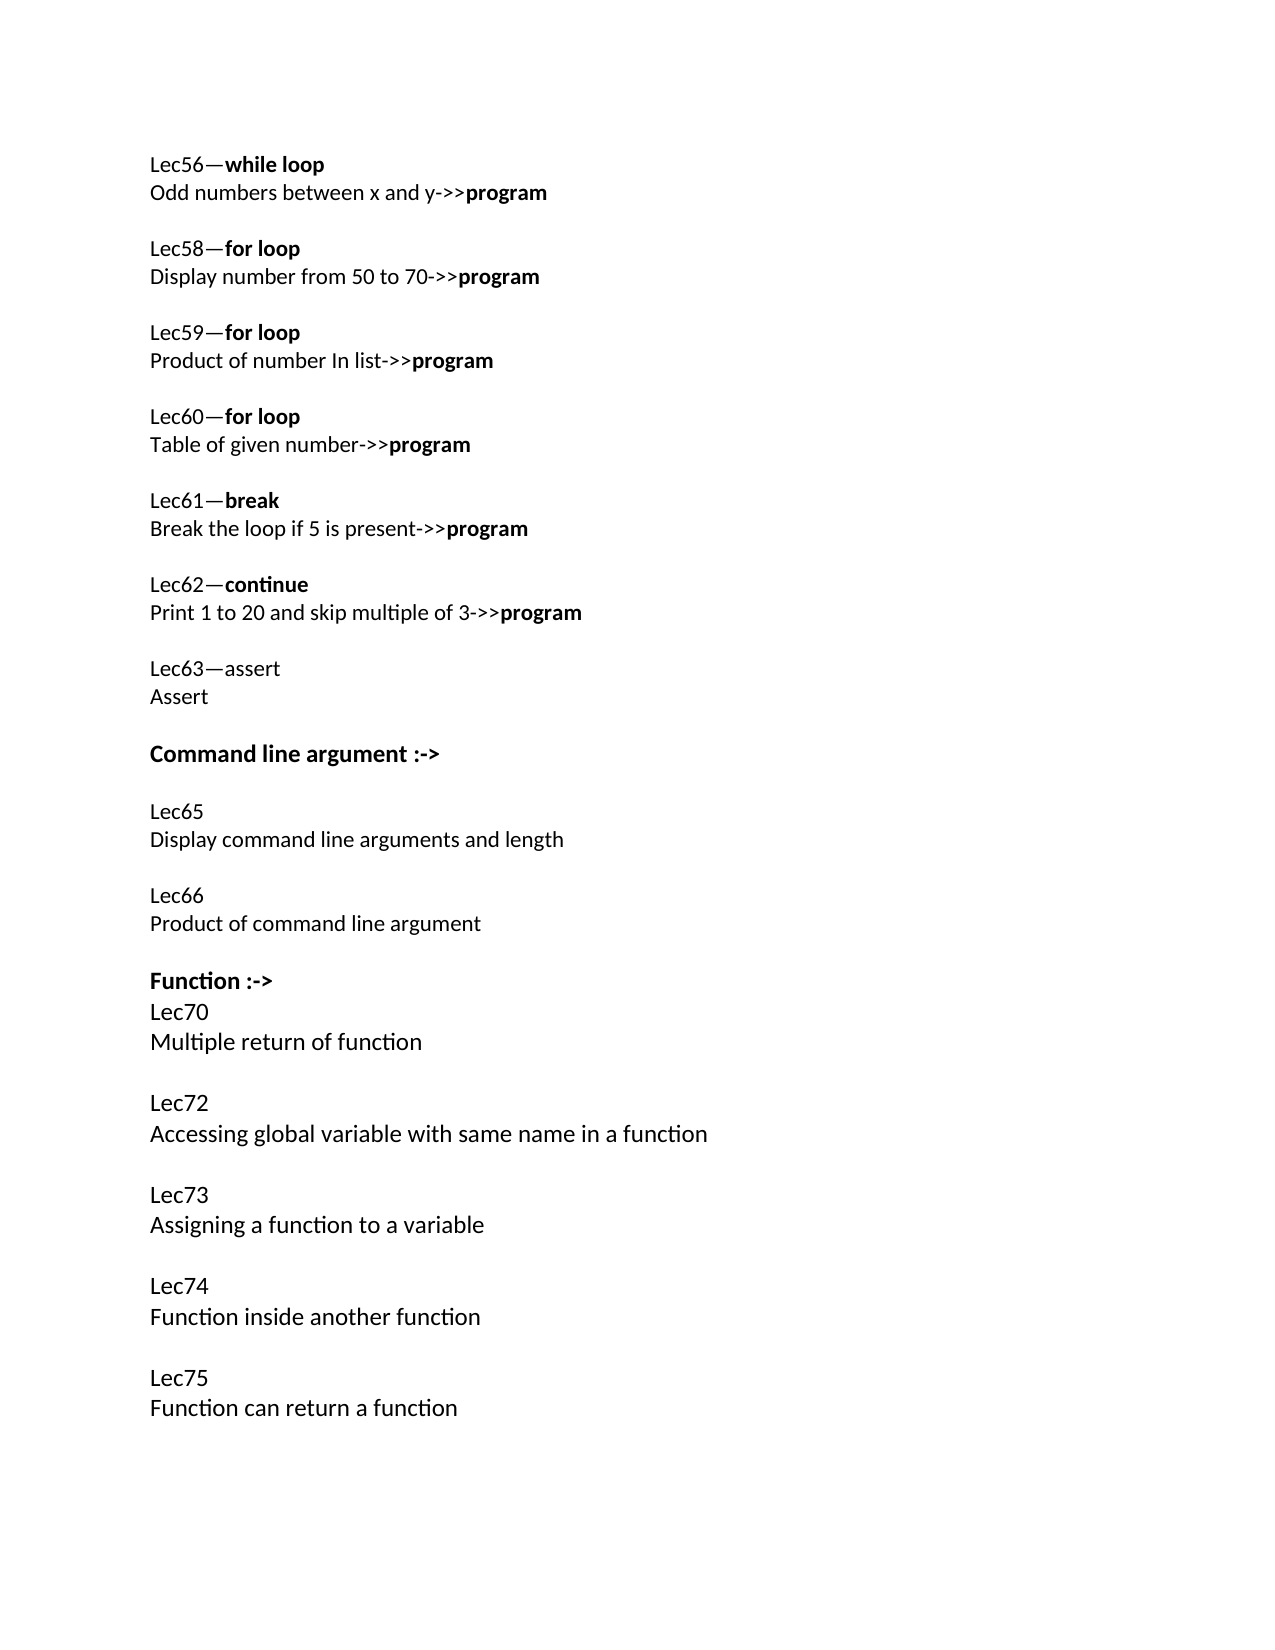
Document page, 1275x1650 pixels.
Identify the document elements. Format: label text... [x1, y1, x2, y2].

text Print 1 to 20 and skip multiple of 3->>program [150, 598, 1125, 626]
text Break the loop if 5 is present->>program [150, 514, 1125, 542]
text Lec58—for loop [150, 234, 1125, 262]
text Display number from 50 to 70->>program [150, 262, 1125, 290]
text Assigning a function to a variable [150, 1209, 1125, 1240]
text Odd numbers between x and y->>program [150, 178, 1125, 206]
text Assert [150, 682, 1125, 710]
text Lec61—break [150, 486, 1125, 514]
text Function :-> [150, 965, 1125, 996]
text Function can return a function [150, 1392, 1125, 1423]
text Accessing global variable with same name in a function [150, 1118, 1125, 1148]
text Lec75 [150, 1362, 1125, 1392]
text Lec56—while loop [150, 150, 1125, 178]
text Lec73 [150, 1179, 1125, 1209]
text Lec74 [150, 1270, 1125, 1301]
text Table of given number->>program [150, 430, 1125, 458]
text Lec66 [150, 881, 1125, 909]
text Product of number In list->>program [150, 346, 1125, 374]
text Command line argument :-> [150, 738, 1125, 769]
text Lec70 [150, 996, 1125, 1026]
text Lec65 [150, 797, 1125, 825]
text Lec59—for loop [150, 318, 1125, 346]
text Lec72 [150, 1087, 1125, 1118]
text Multiple return of function [150, 1026, 1125, 1057]
text Lec63—assert [150, 654, 1125, 682]
text Lec62—continue [150, 570, 1125, 598]
text Display command line arguments and length [150, 825, 1125, 853]
text Lec60—for loop [150, 402, 1125, 430]
text Function inside another function [150, 1301, 1125, 1331]
text Product of command line argument [150, 909, 1125, 937]
